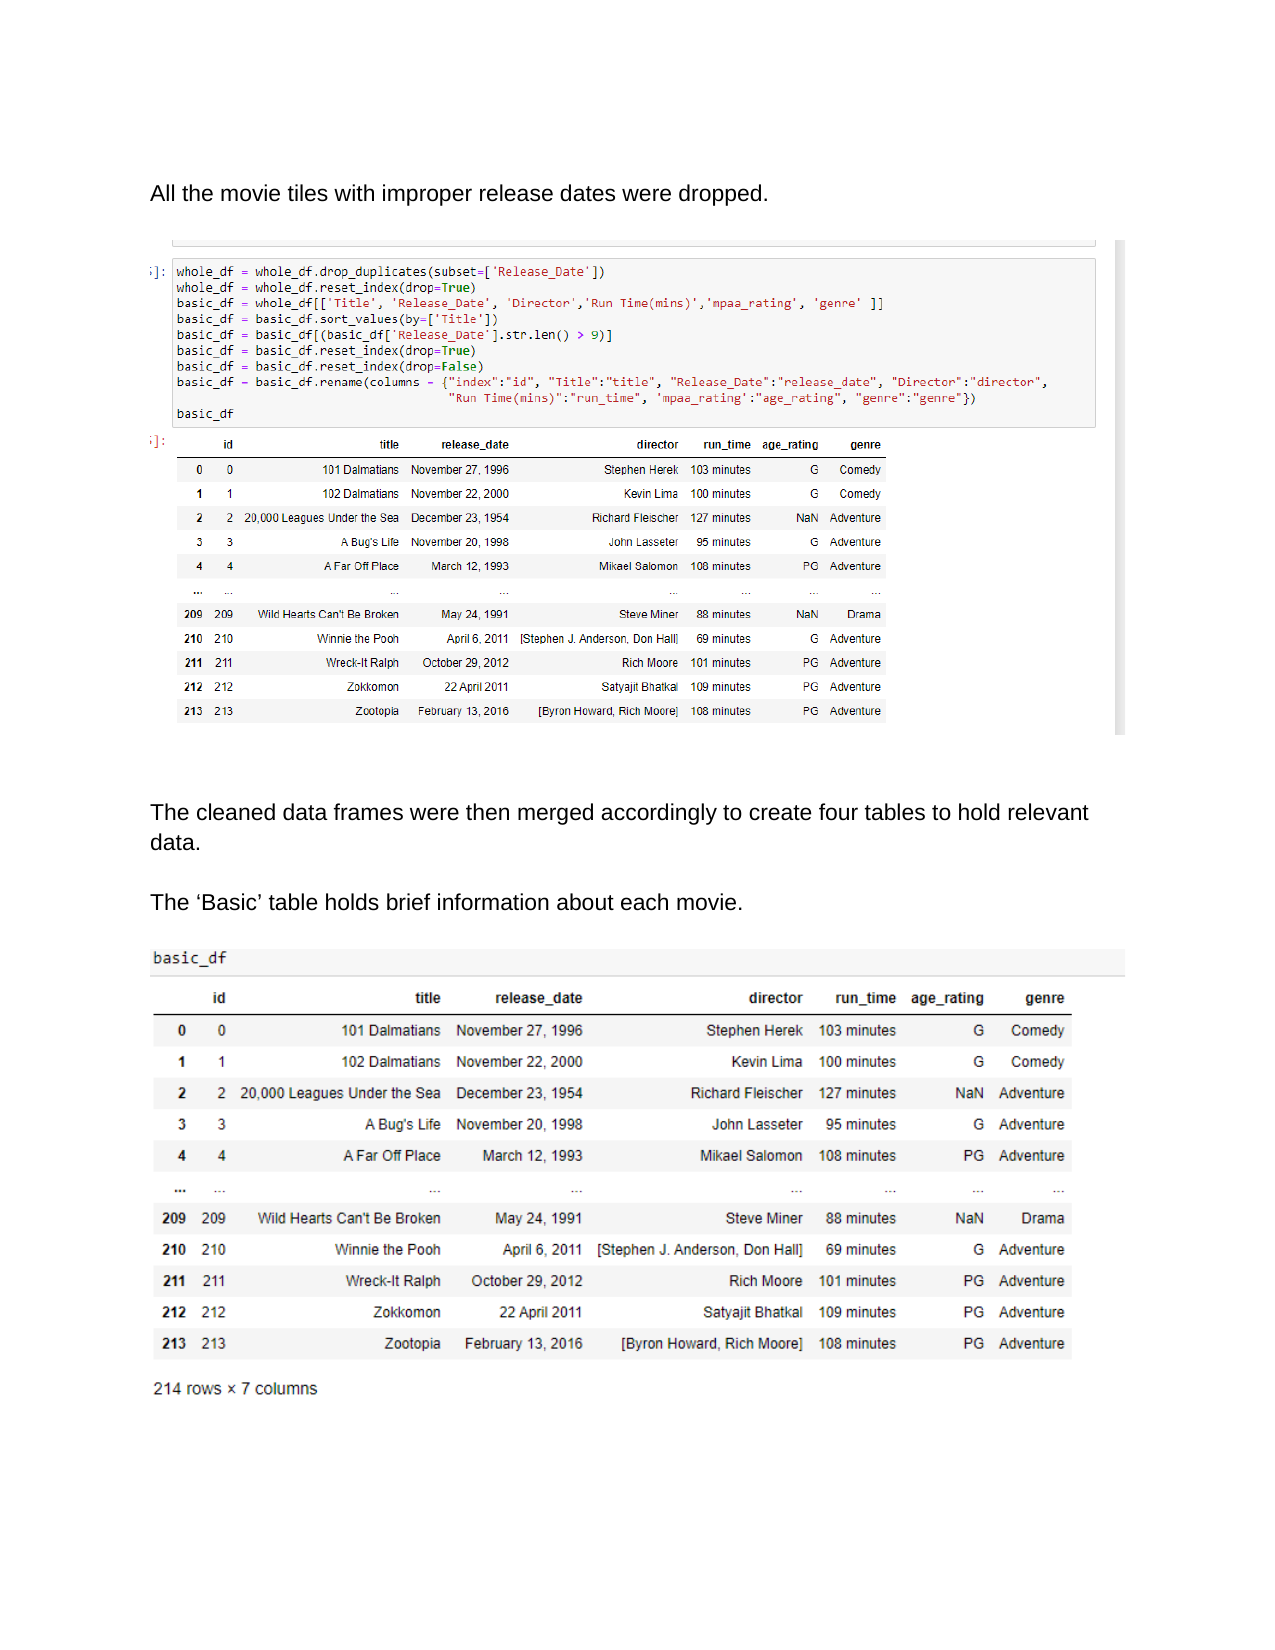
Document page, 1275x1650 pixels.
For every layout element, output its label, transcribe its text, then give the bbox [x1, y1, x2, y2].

picture [150, 949, 1125, 1421]
text The cleaned data frames were then merged accordingly to create four tables to hold relevant data. [150, 799, 1125, 855]
text All the movie tiles with improper release dates were dropped. [150, 180, 1125, 207]
picture [150, 240, 1125, 735]
text The ‘Basic’ table holds brief information about each movie. [150, 889, 1125, 916]
